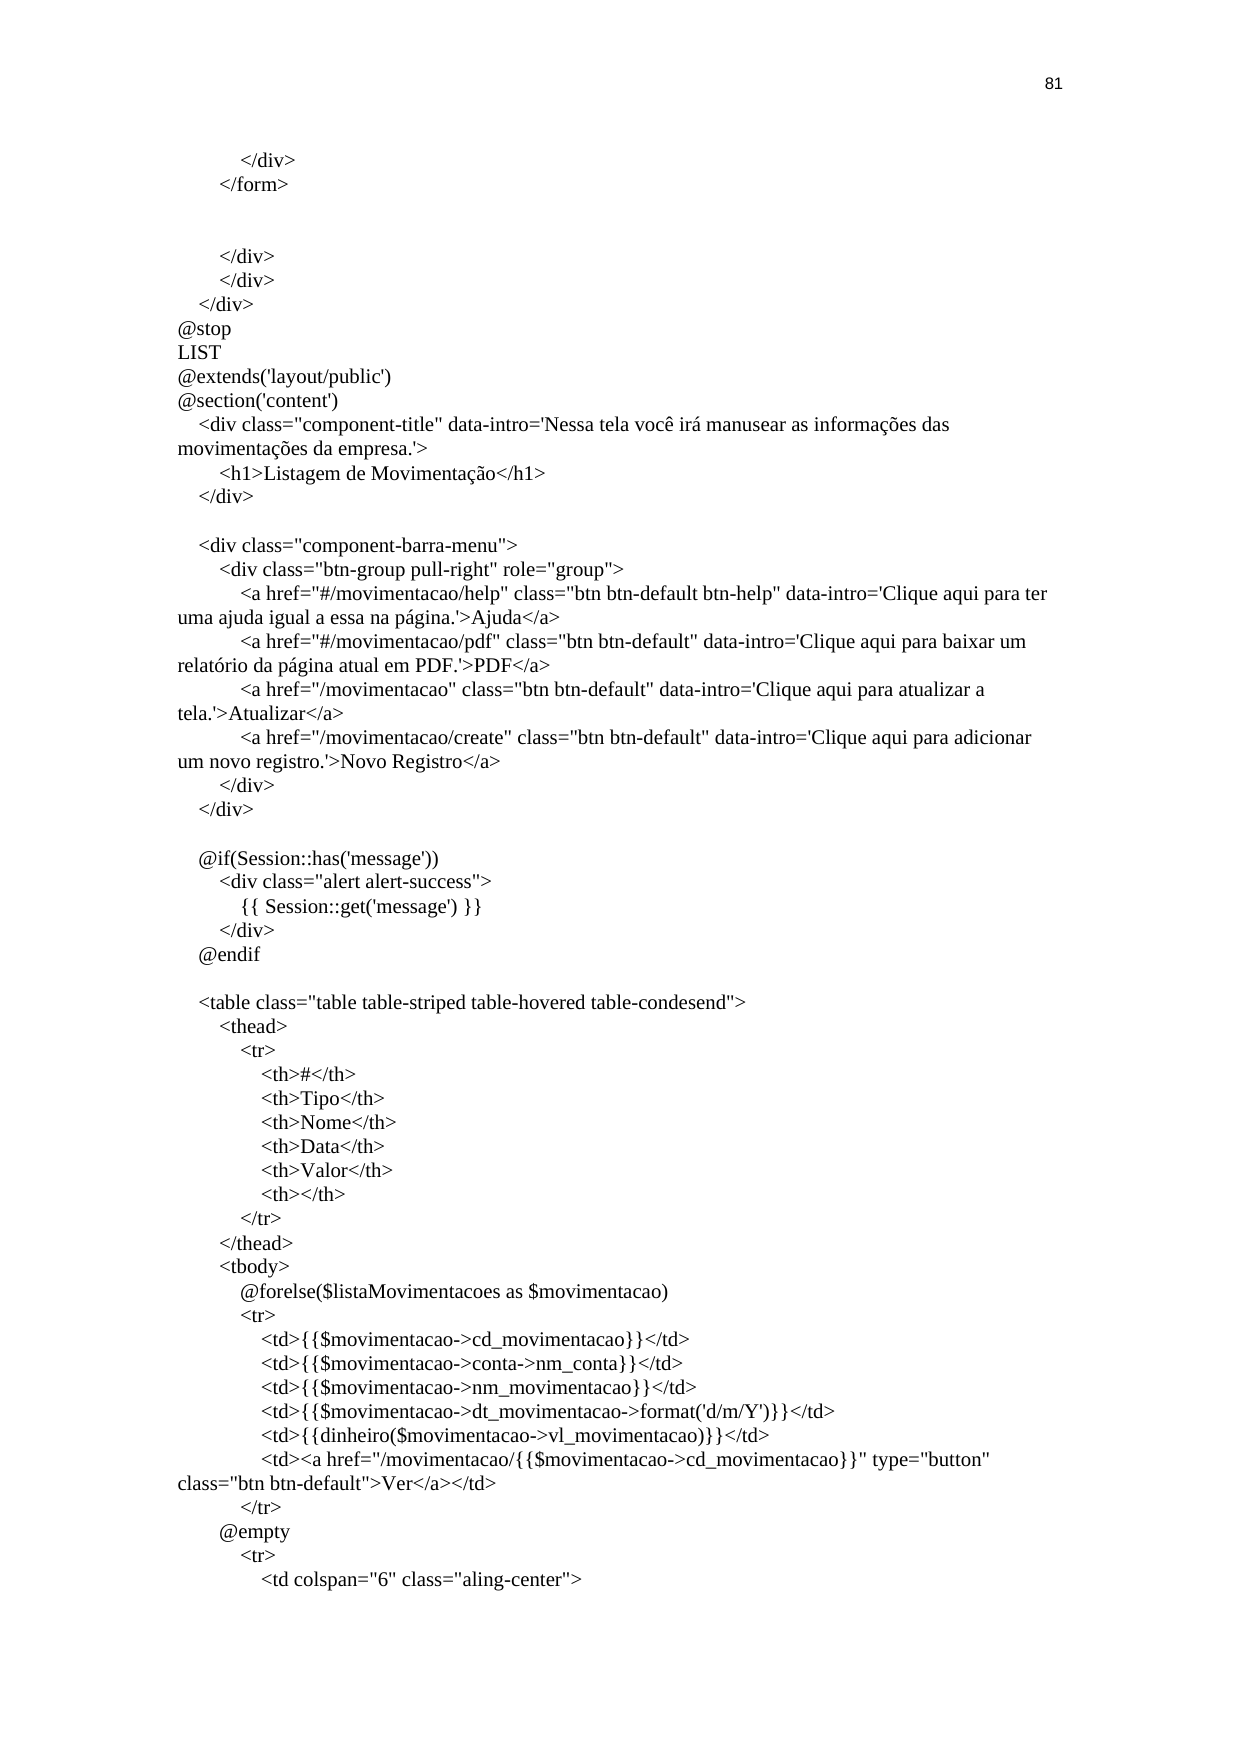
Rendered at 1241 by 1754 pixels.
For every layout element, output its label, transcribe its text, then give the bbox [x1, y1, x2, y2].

text <tbody> [177, 1254, 1063, 1278]
text </tr> [177, 1495, 1063, 1519]
text <h1>Listagem de Movimentação</h1> [177, 460, 1063, 484]
text </div> [177, 292, 1063, 316]
text <td>{{dinheiro($movimentacao->vl_movimentacao)}}</td> [177, 1423, 1063, 1447]
text <div class="btn-group pull-right" role="group"> [177, 557, 1063, 581]
text <td>{{$movimentacao->conta->nm_conta}}</td> [177, 1351, 1063, 1375]
text <a href="#/movimentacao/help" class="btn btn-default btn-help" data-intro='Clique aqui para ter uma ajuda igual a essa na página.'>Ajuda</a> [177, 581, 1063, 629]
text <tr> [177, 1303, 1063, 1327]
text </div> [177, 148, 1063, 172]
text <a href="#/movimentacao/pdf" class="btn btn-default" data-intro='Clique aqui para baixar um relatório da página atual em PDF.'>PDF</a> [177, 629, 1063, 677]
text LIST [177, 340, 1063, 364]
text </div> [177, 484, 1063, 508]
text </tr> [177, 1206, 1063, 1230]
text <td>{{$movimentacao->cd_movimentacao}}</td> [177, 1327, 1063, 1351]
text @if(Session::has('message')) [177, 845, 1063, 869]
text <tr> [177, 1038, 1063, 1062]
text <a href="/movimentacao" class="btn btn-default" data-intro='Clique aqui para atualizar a tela.'>Atualizar</a> [177, 677, 1063, 725]
text <div class="component-title" data-intro='Nessa tela você irá manusear as informações das movimentações da empresa.'> [177, 412, 1063, 460]
text <table class="table table-striped table-hovered table-condesend"> [177, 990, 1063, 1014]
text <th>Valor</th> [177, 1158, 1063, 1182]
text </div> [177, 797, 1063, 821]
text <th></th> [177, 1182, 1063, 1206]
text <th>Data</th> [177, 1134, 1063, 1158]
text <th>#</th> [177, 1062, 1063, 1086]
text </div> [177, 773, 1063, 797]
text <thead> [177, 1014, 1063, 1038]
text {{ Session::get('message') }} [177, 893, 1063, 918]
text <th>Tipo</th> [177, 1086, 1063, 1110]
text </div> [177, 918, 1063, 942]
text @section('content') [177, 388, 1063, 412]
text @empty [177, 1519, 1063, 1543]
text <th>Nome</th> [177, 1110, 1063, 1134]
text </thead> [177, 1230, 1063, 1254]
text <td><a href="/movimentacao/{{$movimentacao->cd_movimentacao}}" type="button" class="btn btn-default">Ver</a></td> [177, 1447, 1063, 1495]
text @extends('layout/public') [177, 364, 1063, 388]
text <tr> [177, 1543, 1063, 1567]
text <div class="component-barra-menu"> [177, 533, 1063, 557]
text </div> [177, 244, 1063, 268]
text <td>{{$movimentacao->dt_movimentacao->format('d/m/Y')}}</td> [177, 1399, 1063, 1423]
text <td colspan="6" class="aling-center"> [177, 1567, 1063, 1591]
text @stop [177, 316, 1063, 340]
text <div class="alert alert-success"> [177, 869, 1063, 893]
text @forelse($listaMovimentacoes as $movimentacao) [177, 1278, 1063, 1303]
text <a href="/movimentacao/create" class="btn btn-default" data-intro='Clique aqui para adicionar um novo registro.'>Novo Registro</a> [177, 725, 1063, 773]
text </div> [177, 268, 1063, 292]
text </form> [177, 172, 1063, 196]
text @endif [177, 942, 1063, 966]
text <td>{{$movimentacao->nm_movimentacao}}</td> [177, 1375, 1063, 1399]
